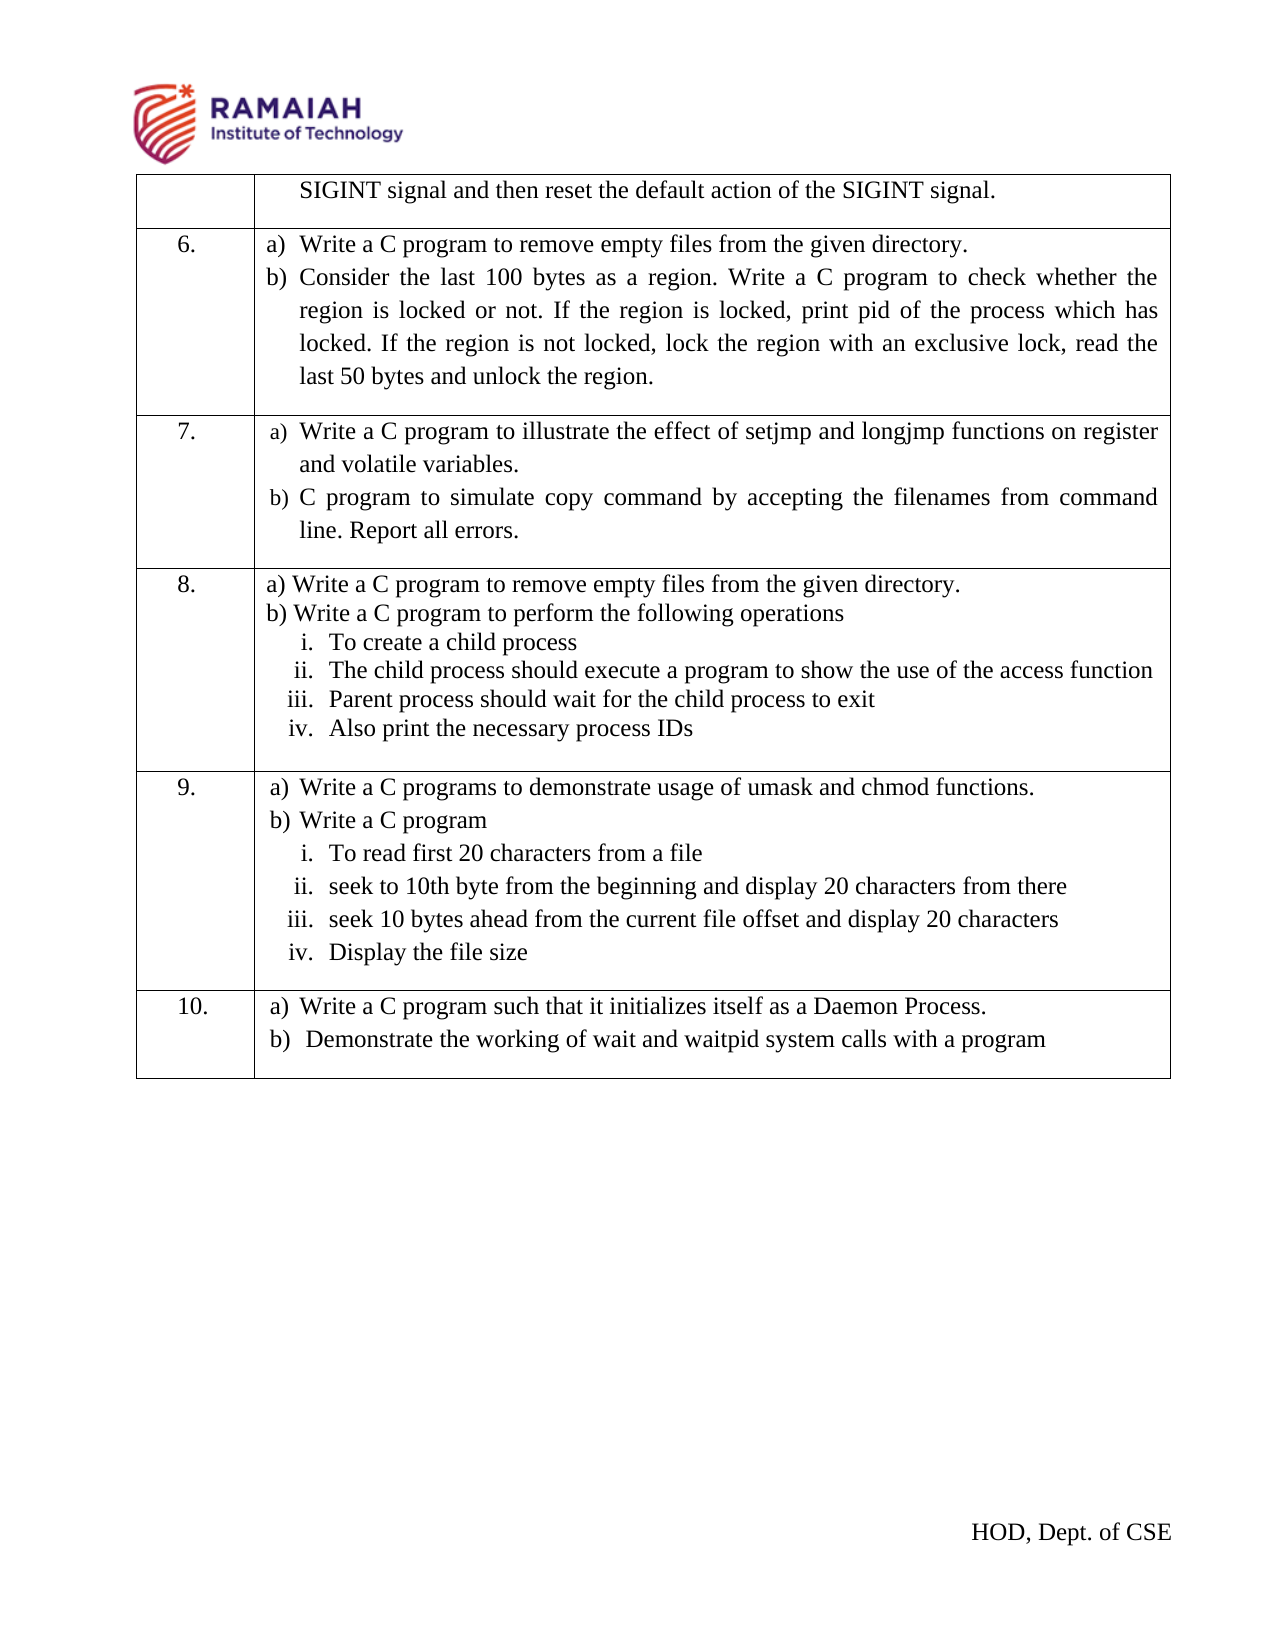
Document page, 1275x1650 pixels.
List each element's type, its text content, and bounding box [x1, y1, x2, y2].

table_cell [137, 416, 254, 568]
table_cell Write a C program such that it initializes itself as a Daemon Process. Demonstrate the working of wait and waitpid system calls with a program [255, 991, 1170, 1078]
table_cell Write a C program to illustrate the effect of setjmp and longjmp functions on register and volatile variables. C program to simulate copy command by accepting the filenames from command line. Report all errors. [255, 416, 1170, 568]
picture [121, 75, 422, 174]
table_cell [137, 175, 254, 228]
table_cell a) Write a C program to remove empty files from the given directory. b) Write a C program to perform the following operations To create a child process The child process should execute a program to show the use of the access function Parent process should wait for the child process to exit Also print the necessary process IDs [255, 569, 1170, 771]
table_cell Write a C program to remove empty files from the given directory. Consider the last 100 bytes as a region. Write a C program to check whether the region is locked or not. If the region is locked, print pid of the process which has locked. If the region is not locked, lock the region with an exclusive lock, read the last 50 bytes and unlock the region. [255, 229, 1170, 415]
table_cell Write a C programs to demonstrate usage of umask and chmod functions. Write a C program To read first 20 characters from a file seek to 10th byte from the beginning and display 20 characters from there seek 10 bytes ahead from the current file offset and display 20 characters Display the file size [255, 772, 1170, 990]
table_cell [137, 991, 254, 1078]
table_cell [137, 772, 254, 990]
table_cell [137, 229, 254, 415]
table_cell [137, 569, 254, 771]
